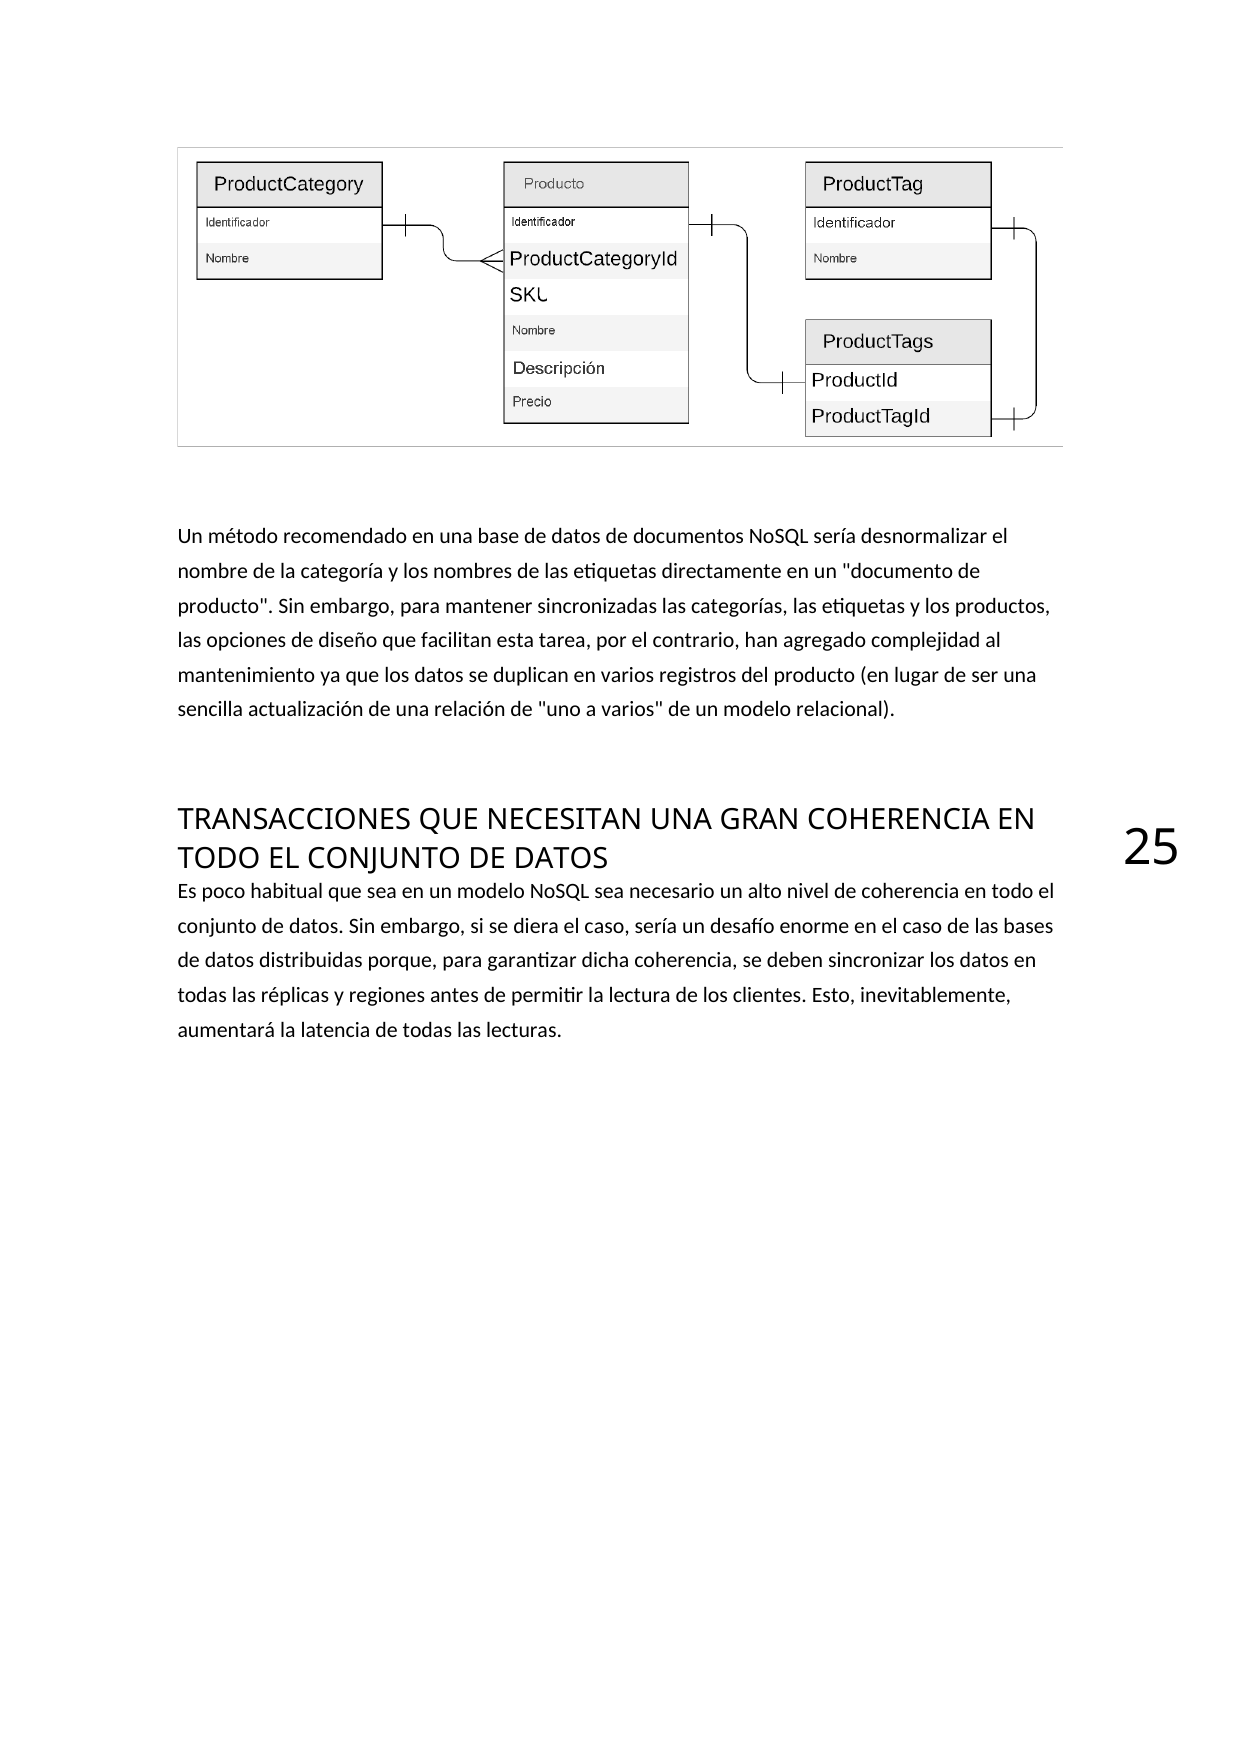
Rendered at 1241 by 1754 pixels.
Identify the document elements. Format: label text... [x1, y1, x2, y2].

subtitle Transacciones que necesitan una gran coherencia en todo el conjunto de datos [177, 798, 1063, 877]
text Es poco habitual que sea en un modelo NoSQL sea necesario un alto nivel de coherencia en todo el conjunto de datos. Sin embargo, si se diera el caso, sería un desafío enorme en el caso de las bases de datos distribuidas porque, para garantizar dicha coherencia, se deben sincronizar los datos en todas las réplicas y regiones antes de permitir la lectura de los clientes. Esto, inevitablemente, aumentará la latencia de todas las lecturas. [177, 877, 1063, 1042]
picture [177, 147, 1063, 447]
text Un método recomendado en una base de datos de documentos NoSQL sería desnormalizar el nombre de la categoría y los nombres de las etiquetas directamente en un "documento de producto". Sin embargo, para mantener sincronizadas las categorías, las etiquetas y los productos, las opciones de diseño que facilitan esta tarea, por el contrario, han agregado complejidad al mantenimiento ya que los datos se duplican en varios registros del producto (en lugar de ser una sencilla actualización de una relación de "uno a varios" de un modelo relacional). [177, 523, 1063, 722]
